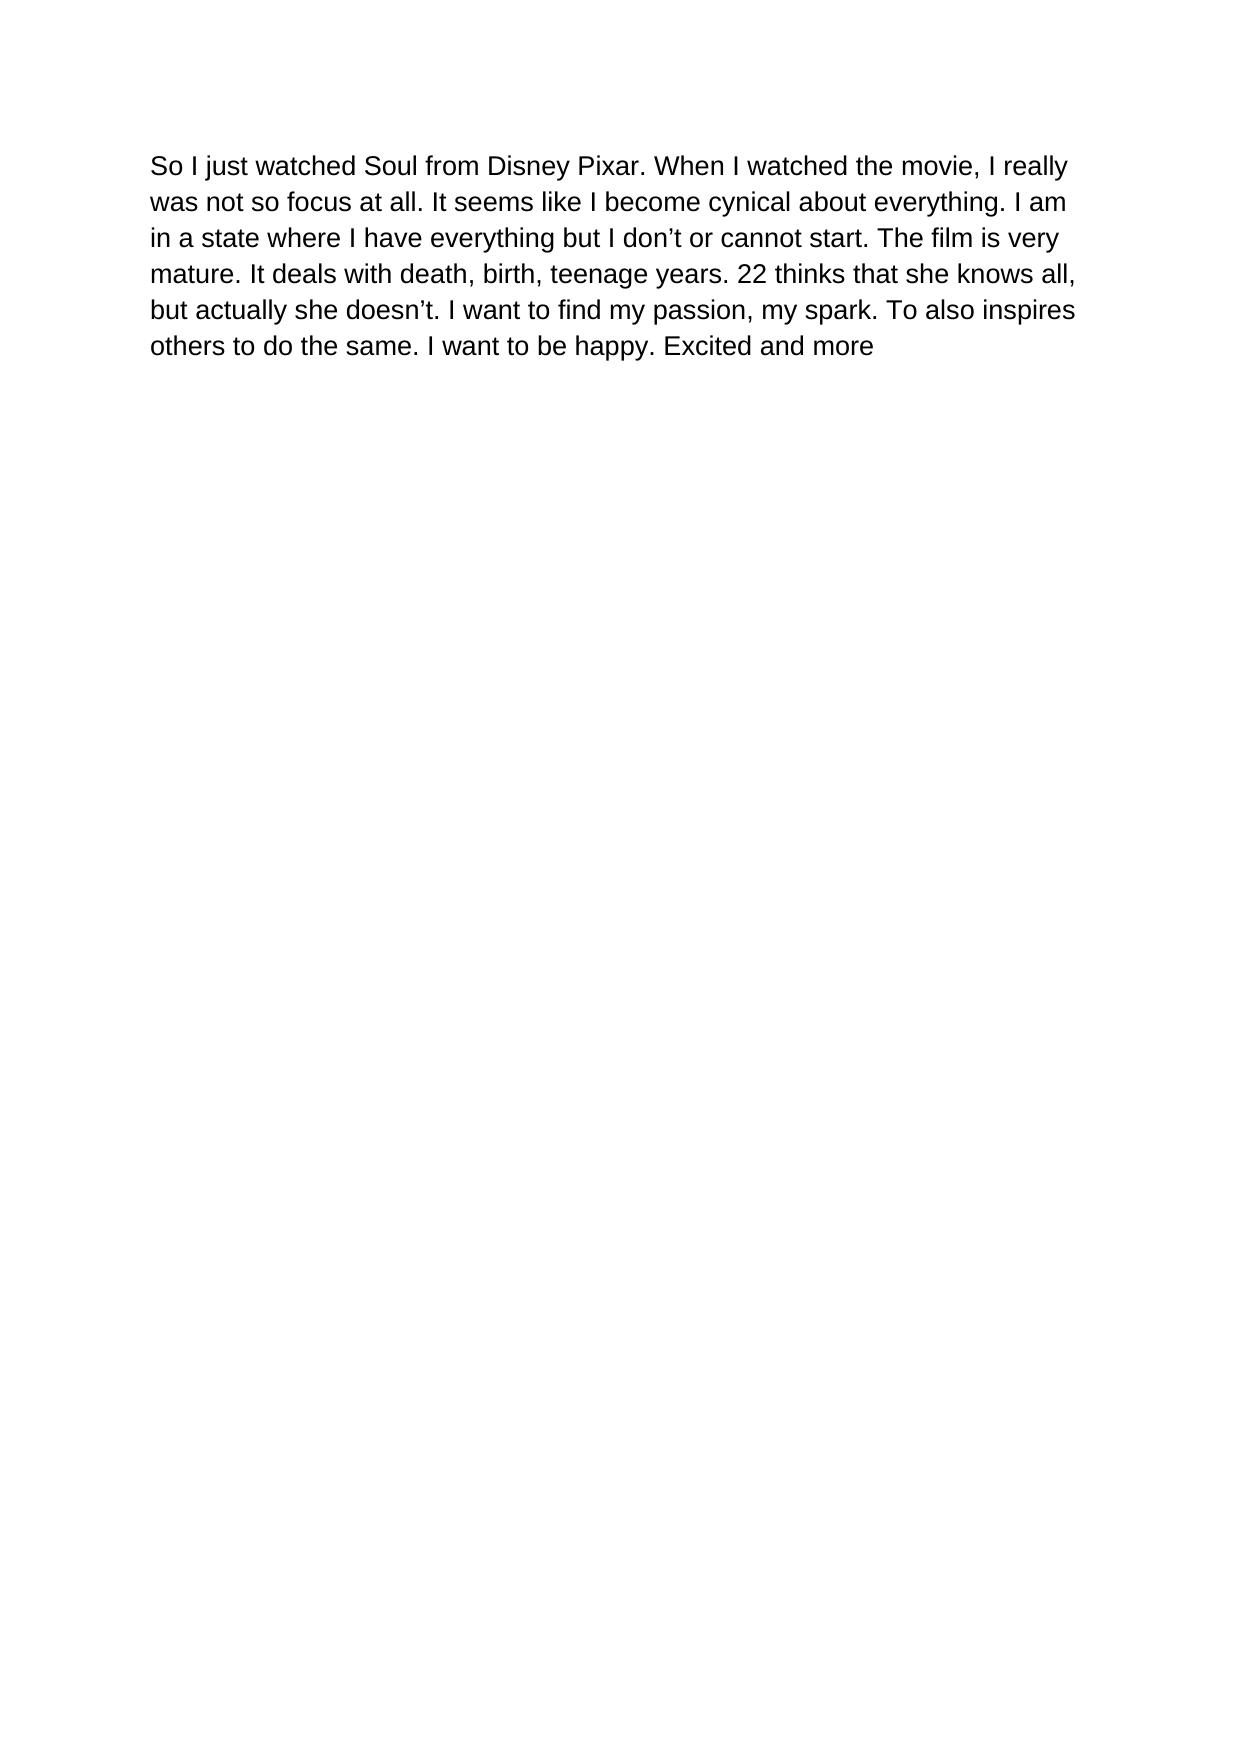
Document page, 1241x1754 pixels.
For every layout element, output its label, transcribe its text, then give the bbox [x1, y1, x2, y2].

text So I just watched Soul from Disney Pixar. When I watched the movie, I really was not so focus at all. It seems like I become cynical about everything. I am in a state where I have everything but I don’t or cannot start. The film is very mature. It deals with death, birth, teenage years. 22 thinks that she knows all, but actually she doesn’t. I want to find my passion, my spark. To also inspires others to do the same. I want to be happy. Excited and more [150, 150, 1090, 361]
